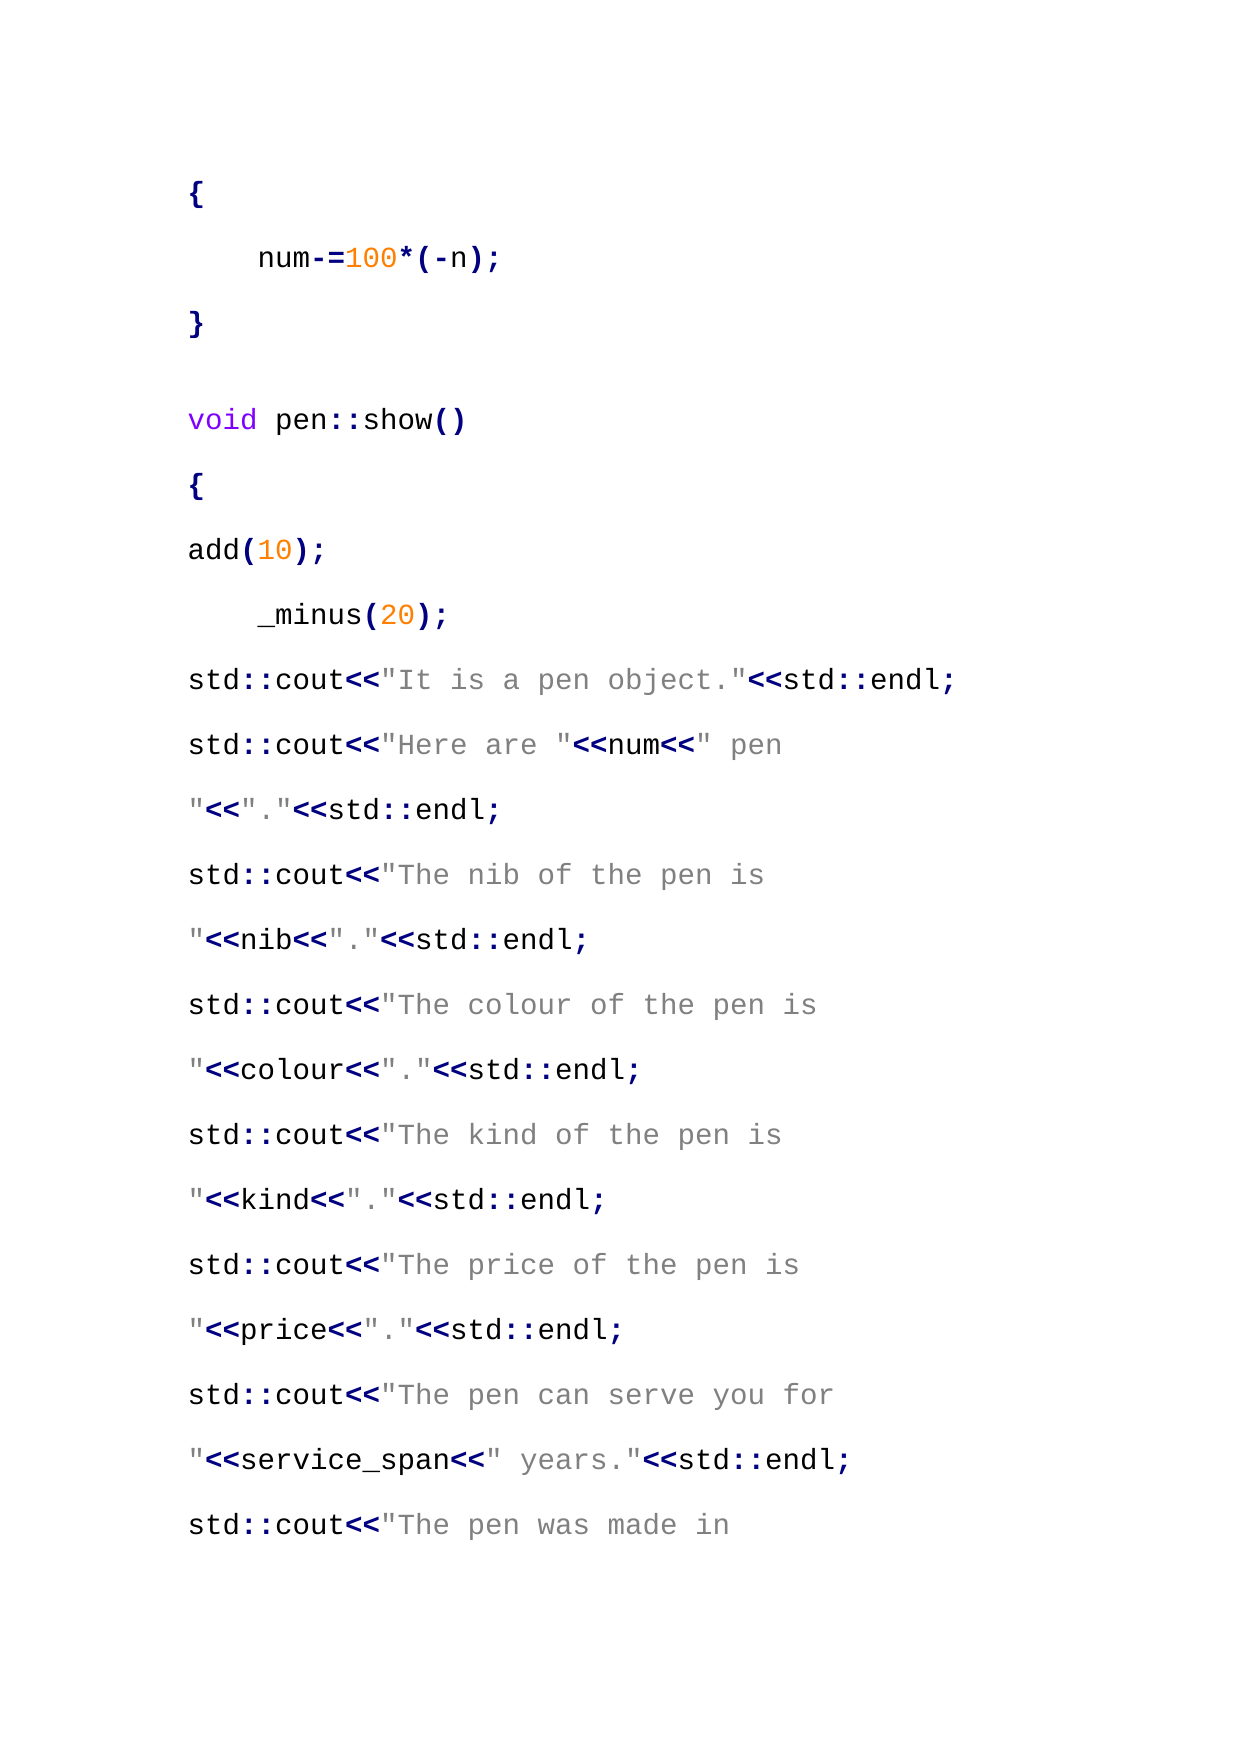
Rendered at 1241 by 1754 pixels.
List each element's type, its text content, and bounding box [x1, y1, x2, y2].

text std::cout<<"The nib of the pen is "<<nib<<"."<<std::endl; [187, 844, 1053, 974]
text std::cout<<"The kind of the pen is "<<kind<<"."<<std::endl; [187, 1104, 1053, 1234]
text _minus(20); [187, 584, 1053, 649]
text std::cout<<"The colour of the pen is "<<colour<<"."<<std::endl; [187, 974, 1053, 1104]
text add(10); [187, 519, 1053, 584]
text std::cout<<"The pen can serve you for "<<service_span<<" years."<<std::endl; [187, 1364, 1053, 1494]
text } [187, 292, 1053, 357]
text void pen::show() [187, 389, 1053, 454]
text std::cout<<"It is a pen object."<<std::endl; [187, 649, 1053, 714]
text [187, 1494, 1053, 1559]
text { [187, 162, 1053, 227]
text std::cout<<"Here are "<<num<<" pen "<<"."<<std::endl; [187, 714, 1053, 844]
text num-=100*(-n); [187, 227, 1053, 292]
text std::cout<<"The price of the pen is "<<price<<"."<<std::endl; [187, 1234, 1053, 1364]
text { [187, 454, 1053, 519]
